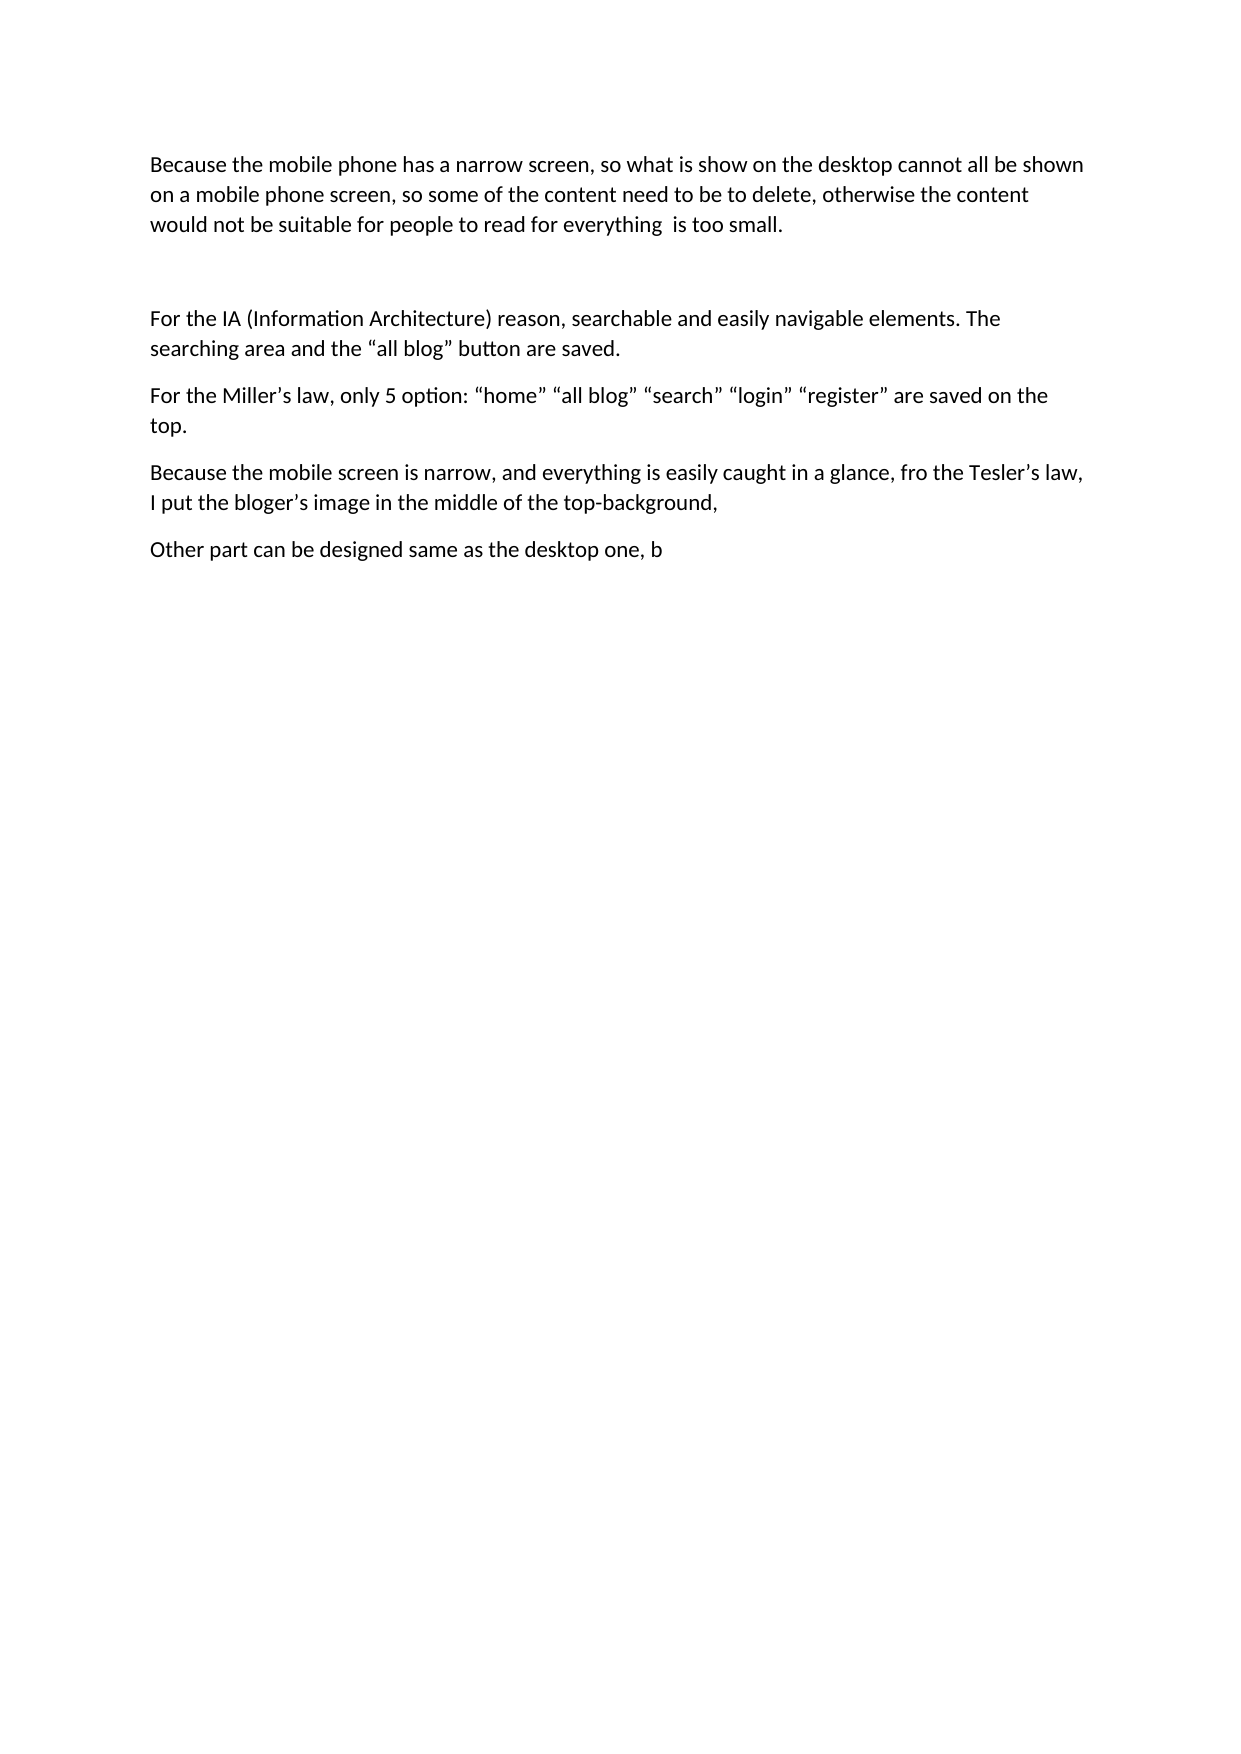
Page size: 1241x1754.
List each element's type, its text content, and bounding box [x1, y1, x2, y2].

text Because the mobile screen is narrow, and everything is easily caught in a glance, fro the Tesler’s law, I put the bloger’s image in the middle of the top-background, [150, 458, 1090, 517]
text Other part can be designed same as the desktop one, b [150, 535, 1090, 563]
text Because the mobile phone has a narrow screen, so what is show on the desktop cannot all be shown on a mobile phone screen, so some of the content need to be to delete, otherwise the content would not be suitable for people to read for everything is too small. [150, 150, 1090, 238]
text For the Miller’s law, only 5 option: “home” “all blog” “search” “login” “register” are saved on the top. [150, 381, 1090, 439]
text For the IA (Information Architecture) reason, searchable and easily navigable elements. The searching area and the “all blog” button are saved. [150, 304, 1090, 362]
